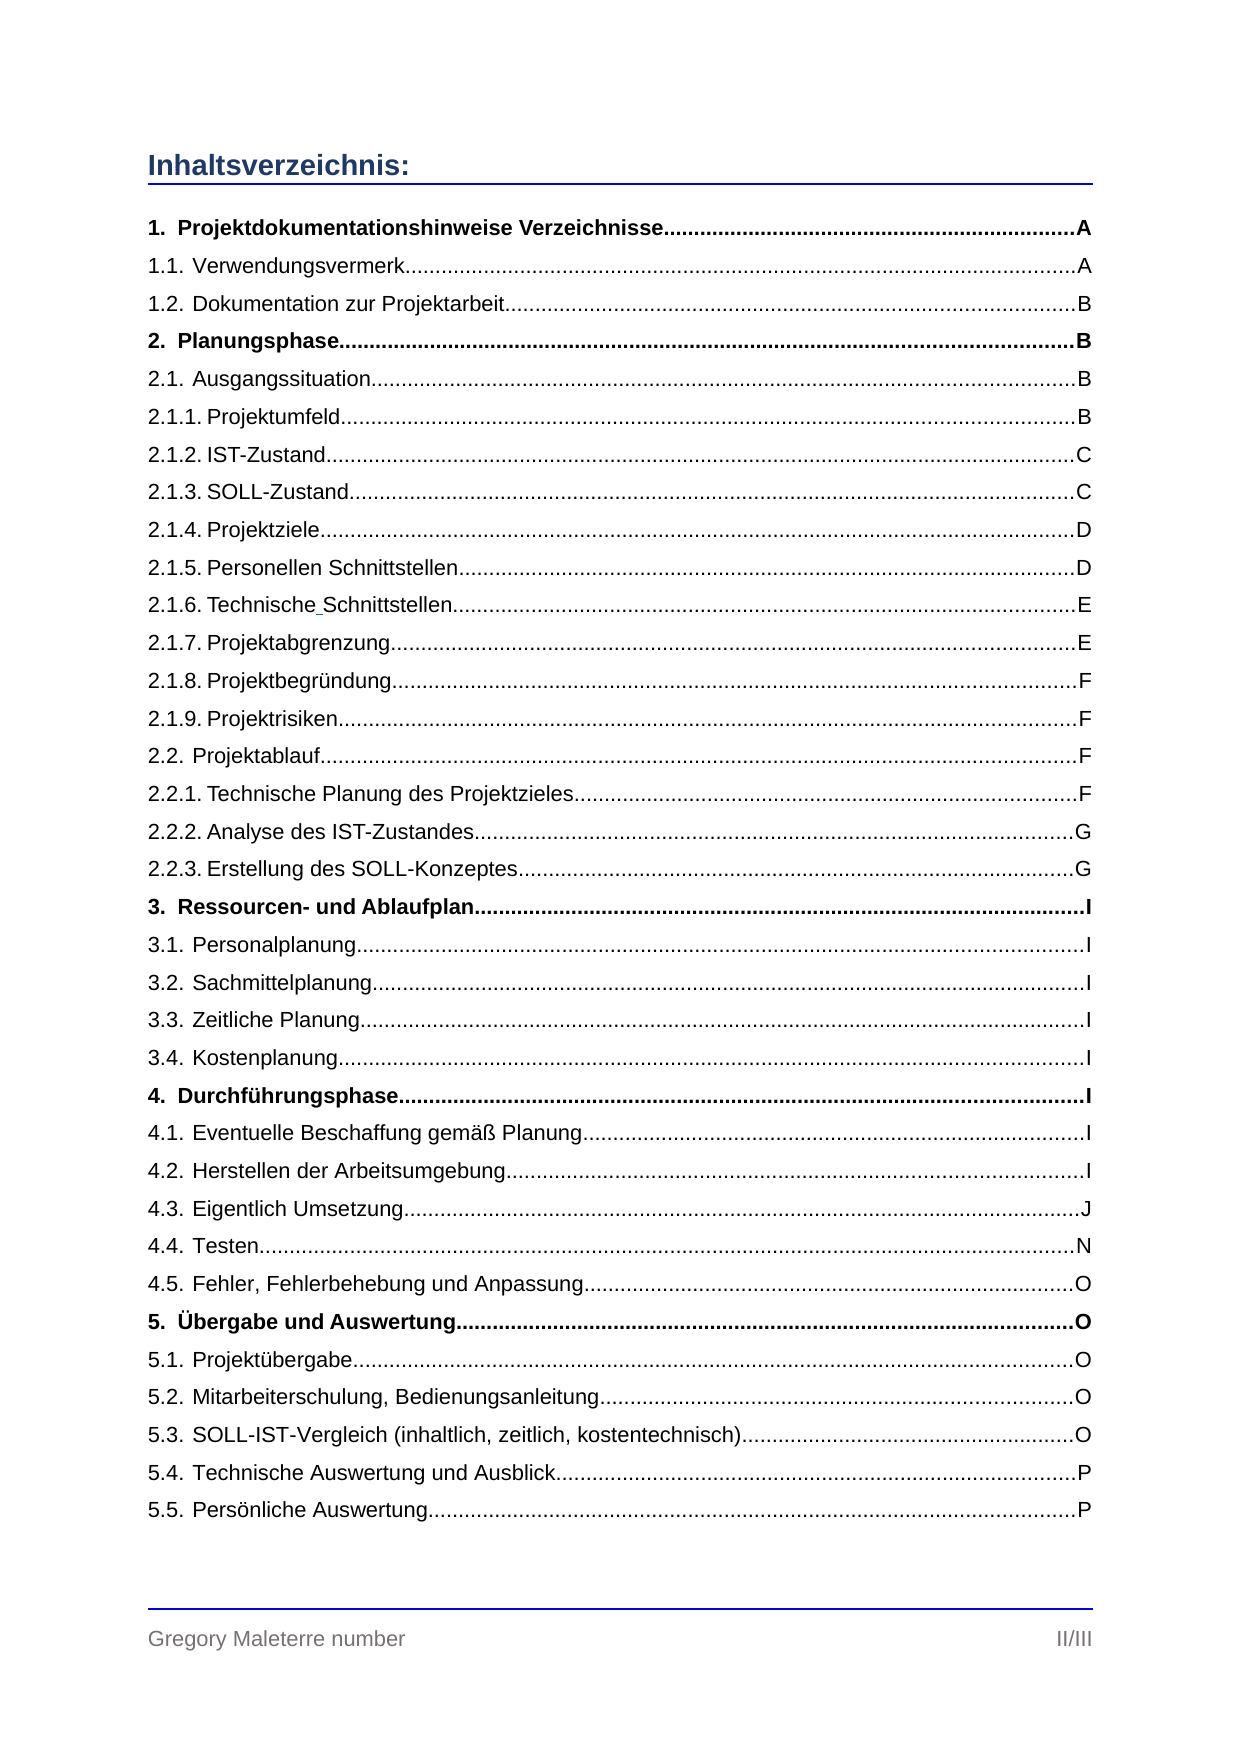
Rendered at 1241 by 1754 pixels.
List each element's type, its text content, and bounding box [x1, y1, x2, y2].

text Inhaltsverzeichnis: [148, 148, 1093, 183]
